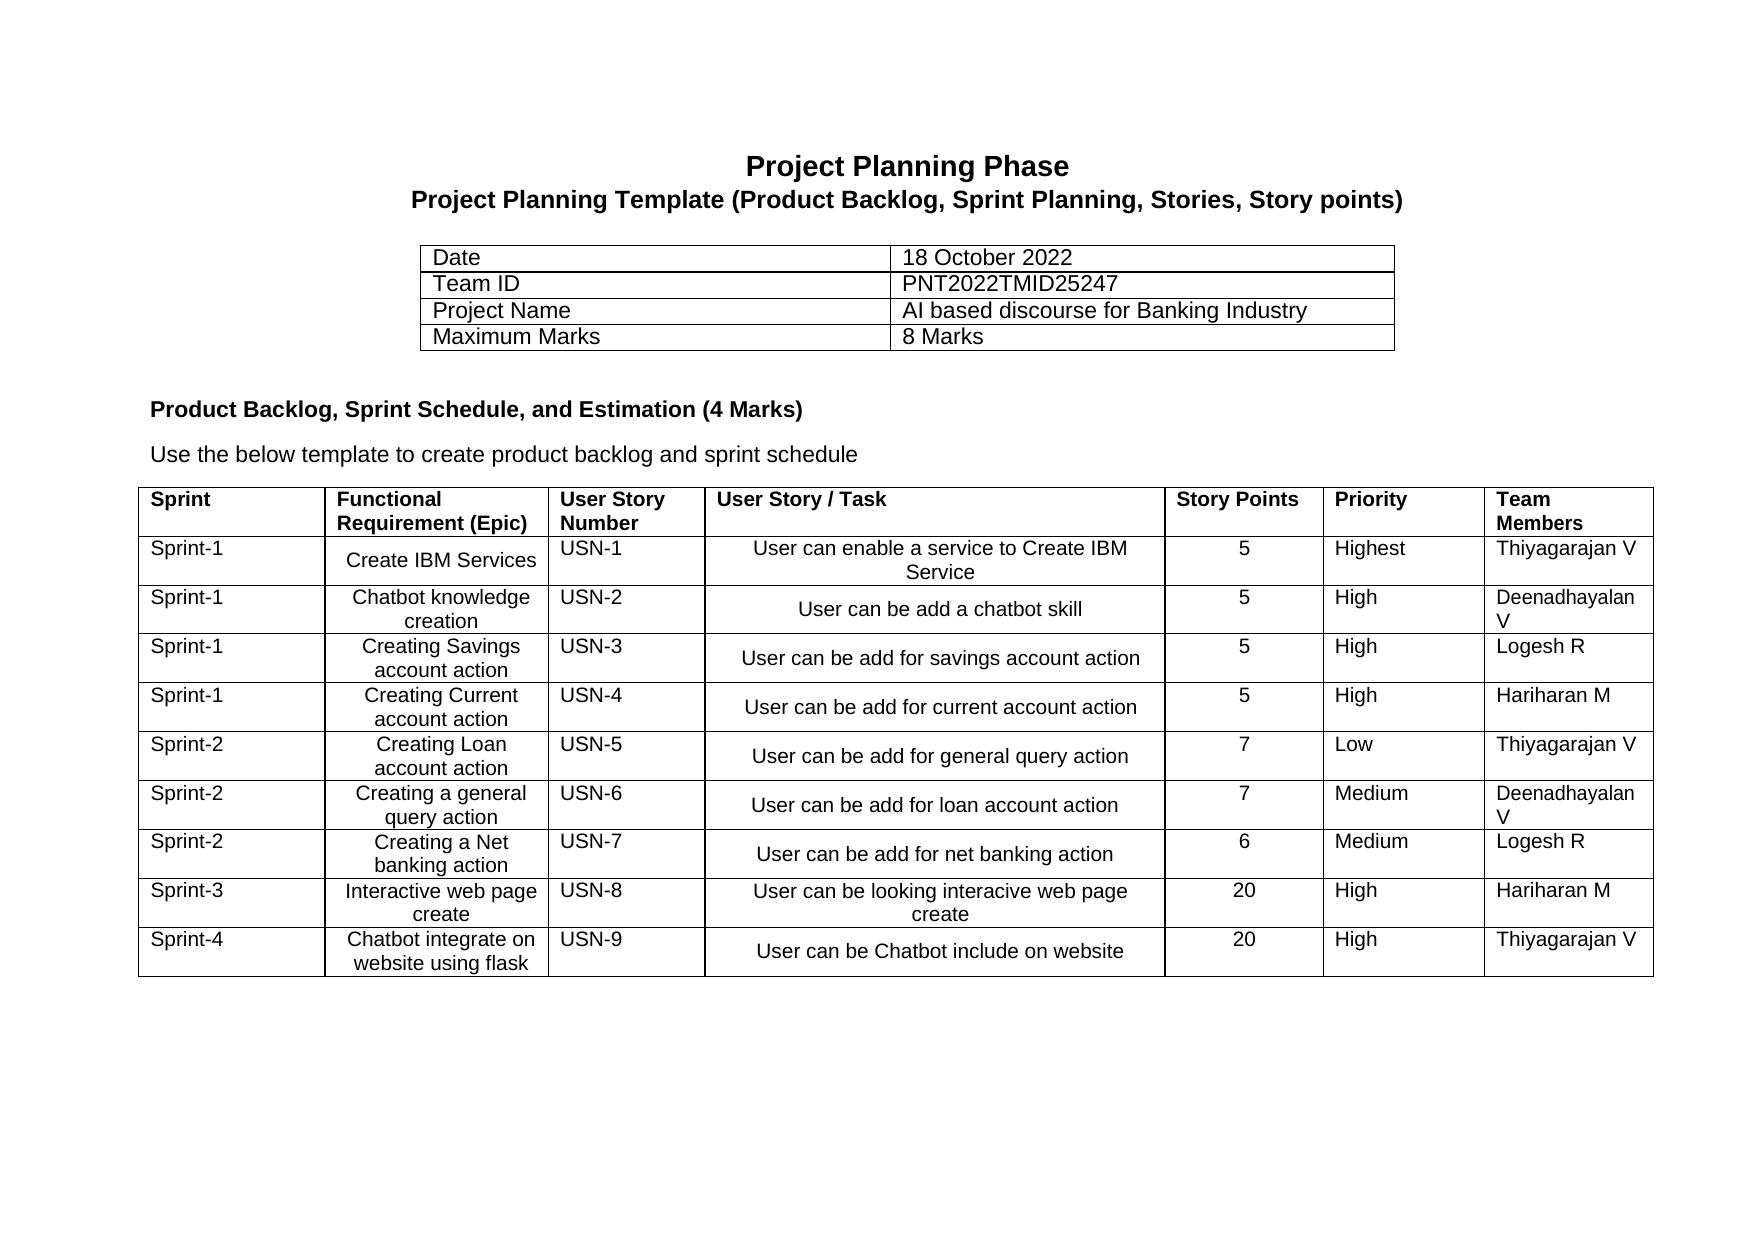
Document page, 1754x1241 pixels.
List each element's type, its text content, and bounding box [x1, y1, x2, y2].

table_cell Sprint-1 [139, 634, 324, 682]
text Project Planning Phase [409, 149, 1406, 183]
table_header Date [421, 246, 890, 271]
table_cell Team ID [421, 273, 890, 298]
table_cell User can be add for savings account action [706, 634, 1164, 682]
table_header Story Points [1166, 488, 1323, 536]
table_header User Story Number [549, 488, 704, 536]
table_cell Hariharan M [1485, 879, 1653, 927]
table_cell USN-3 [549, 634, 704, 682]
table_cell Hariharan M [1485, 683, 1653, 731]
table_cell Deenadhayalan V [1485, 781, 1653, 829]
table_cell Logesh R [1485, 634, 1653, 682]
text Use the below template to create product backlog and sprint schedule [150, 441, 1666, 467]
table_cell Create IBM Services [326, 537, 548, 584]
table_cell 20 [1166, 928, 1323, 976]
table_cell Sprint-1 [139, 537, 324, 584]
table_header Priority [1324, 488, 1484, 536]
table_cell USN-9 [549, 928, 704, 976]
table_cell Low [1324, 732, 1484, 780]
table_cell PNT2022TMID25247 [891, 273, 1394, 298]
table_cell Creating Savings account action [326, 634, 548, 682]
table_cell 6 [1166, 830, 1323, 878]
table_cell 5 [1166, 537, 1323, 584]
table_header Sprint [139, 488, 324, 536]
table_cell USN-7 [549, 830, 704, 878]
table_cell Creating Loan account action [326, 732, 548, 780]
table_cell 7 [1166, 732, 1323, 780]
table_cell Highest [1324, 537, 1484, 584]
table_cell Creating a Net banking action [326, 830, 548, 878]
table_cell Sprint-3 [139, 879, 324, 927]
table_cell Sprint-2 [139, 781, 324, 829]
table_cell High [1324, 879, 1484, 927]
table_cell Medium [1324, 830, 1484, 878]
table_cell Sprint-2 [139, 830, 324, 878]
table_cell USN-4 [549, 683, 704, 731]
table_cell Logesh R [1485, 830, 1653, 878]
table_cell 5 [1166, 634, 1323, 682]
subtitle Product Backlog, Sprint Schedule, and Estimation (4 Marks) [150, 396, 1666, 422]
table_cell Chatbot integrate on website using flask [326, 928, 548, 976]
table_cell User can be add for net banking action [706, 830, 1164, 878]
table_cell User can be looking interacive web page create [706, 879, 1164, 927]
table_cell Deenadhayalan V [1485, 586, 1653, 633]
table_cell User can be add a chatbot skill [706, 586, 1164, 633]
table_cell Thiyagarajan V [1485, 732, 1653, 780]
table_header Team Members [1485, 488, 1653, 536]
table_cell 8 Marks [891, 325, 1394, 350]
table_cell Interactive web page create [326, 879, 548, 927]
table_cell USN-1 [549, 537, 704, 584]
table_cell 20 [1166, 879, 1323, 927]
table_cell Sprint-1 [139, 683, 324, 731]
table_cell High [1324, 683, 1484, 731]
table_cell 5 [1166, 586, 1323, 633]
table_cell Chatbot knowledge creation [326, 586, 548, 633]
table_cell High [1324, 586, 1484, 633]
table_cell Thiyagarajan V [1485, 537, 1653, 584]
table_cell USN-8 [549, 879, 704, 927]
table_cell Maximum Marks [421, 325, 890, 350]
table_cell Sprint-1 [139, 586, 324, 633]
table_header Functional Requirement (Epic) [326, 488, 548, 536]
table_cell Sprint-2 [139, 732, 324, 780]
table_cell High [1324, 928, 1484, 976]
table_header 18 October 2022 [891, 246, 1394, 271]
table_cell USN-2 [549, 586, 704, 633]
table_cell Thiyagarajan V [1485, 928, 1653, 976]
table_cell High [1324, 634, 1484, 682]
table_cell Medium [1324, 781, 1484, 829]
table_cell User can be add for current account action [706, 683, 1164, 731]
table_cell AI based discourse for Banking Industry [891, 299, 1394, 324]
table_cell USN-6 [549, 781, 704, 829]
table_cell 7 [1166, 781, 1323, 829]
table_cell User can be add for loan account action [706, 781, 1164, 829]
table_cell Sprint-4 [139, 928, 324, 976]
text Project Planning Template (Product Backlog, Sprint Planning, Stories, Story points) [409, 185, 1406, 214]
table_header User Story / Task [706, 488, 1164, 536]
table_cell User can be Chatbot include on website [706, 928, 1164, 976]
table_cell User can enable a service to Create IBM Service [706, 537, 1164, 584]
table_cell Project Name [421, 299, 890, 324]
table_cell 5 [1166, 683, 1323, 731]
table_cell User can be add for general query action [706, 732, 1164, 780]
table_cell USN-5 [549, 732, 704, 780]
table_cell Creating Current account action [326, 683, 548, 731]
table_cell Creating a general query action [326, 781, 548, 829]
